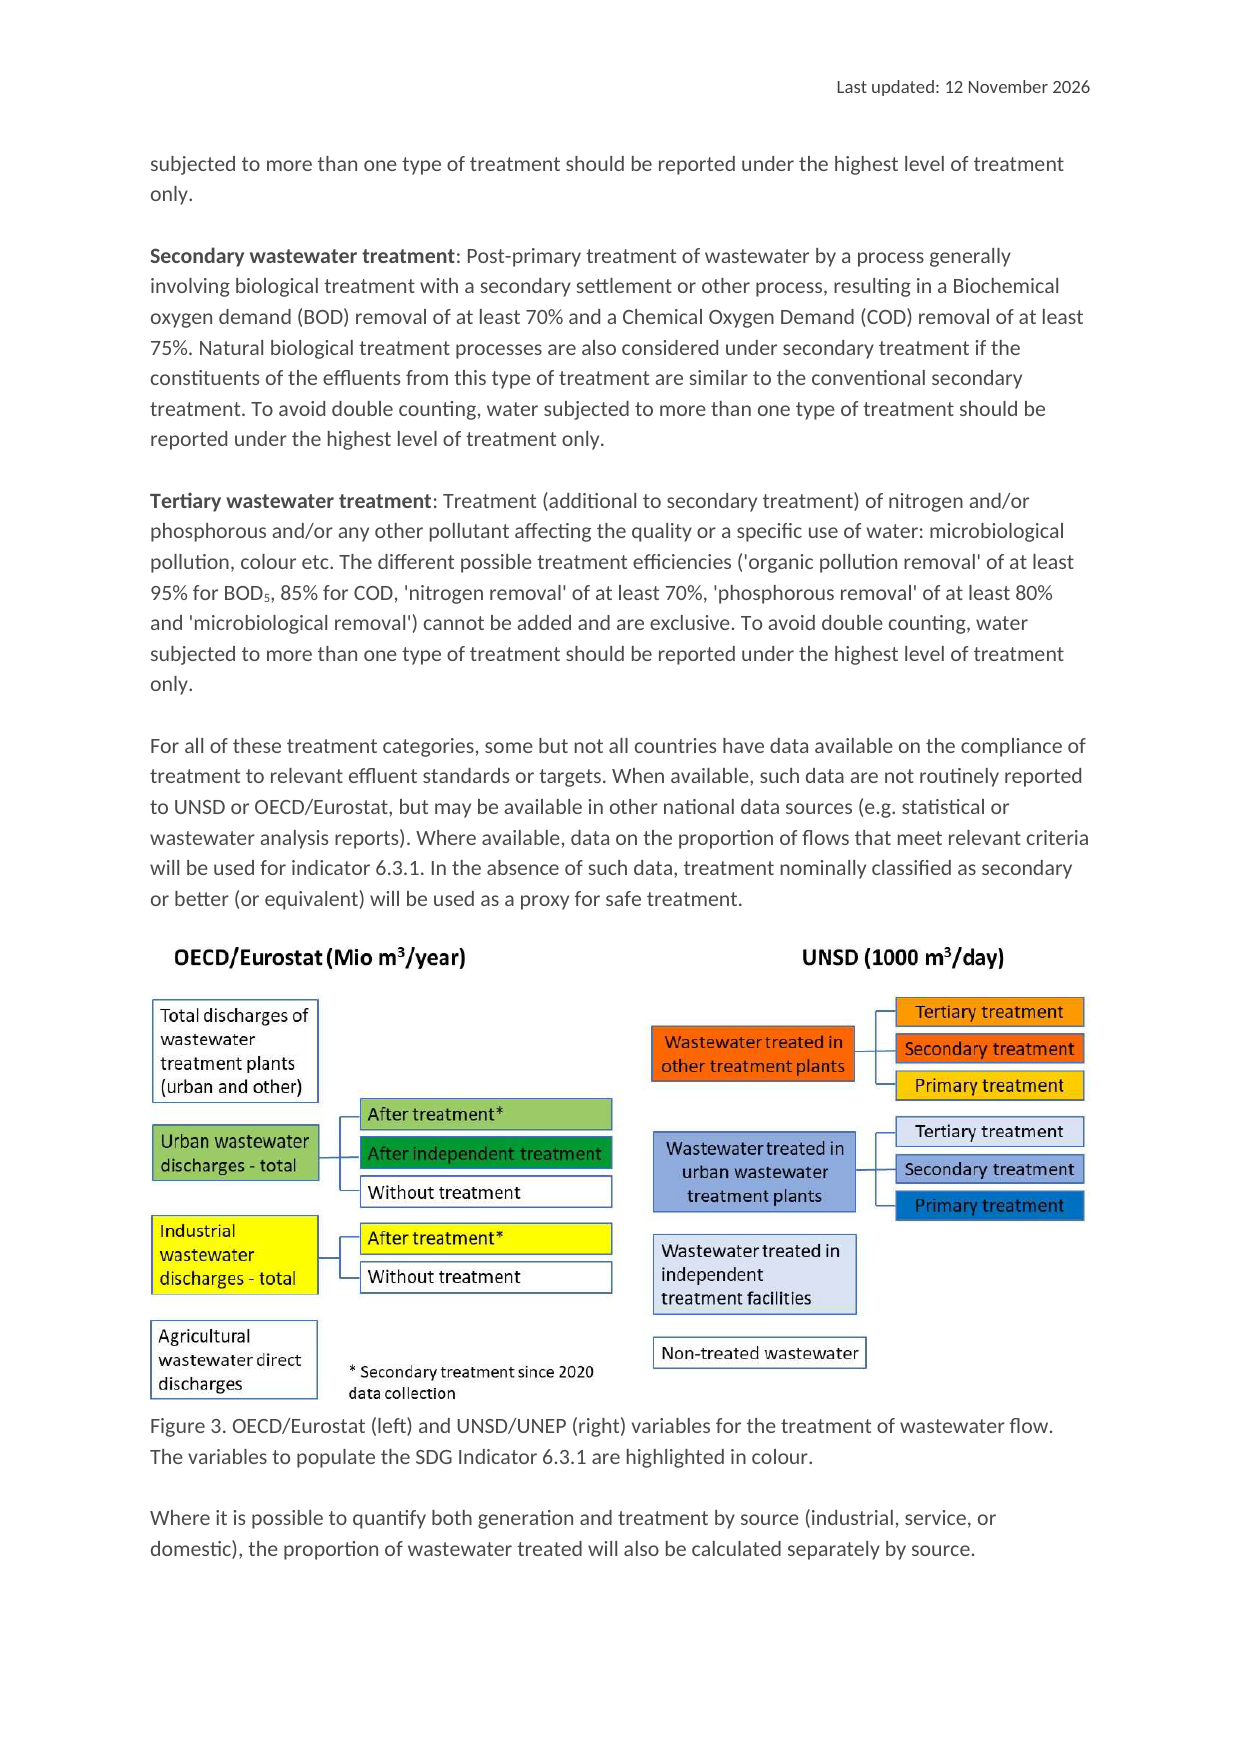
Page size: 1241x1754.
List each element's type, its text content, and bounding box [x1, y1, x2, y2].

text Figure 3. OECD/Eurostat (left) and UNSD/UNEP (right) variables for the treatment of wastewater flow. The variables to populate the SDG Indicator 6.3.1 are highlighted in colour. [150, 1413, 1090, 1470]
picture [150, 915, 1091, 1409]
text Secondary wastewater treatment: Post-primary treatment of wastewater by a process generally involving biological treatment with a secondary settlement or other process, resulting in a Biochemical oxygen demand (BOD) removal of at least 70% and a Chemical Oxygen Demand (COD) removal of at least 75%. Natural biological treatment processes are also considered under secondary treatment if the constituents of the effluents from this type of treatment are similar to the conventional secondary treatment. To avoid double counting, water subjected to more than one type of treatment should be reported under the highest level of treatment only. [150, 242, 1090, 452]
text For all of these treatment categories, some but not all countries have data available on the compliance of treatment to relevant effluent standards or targets. When available, such data are not routinely reported to UNSD or OECD/Eurostat, but may be available in other national data sources (e.g. statistical or wastewater analysis reports). Where available, data on the proportion of flows that meet relevant criteria will be used for indicator 6.3.1. In the absence of such data, treatment nominally classified as secondary or better (or equivalent) will be used as a proxy for safe treatment. [150, 732, 1090, 912]
text Where it is possible to quantify both generation and treatment by source (industrial, service, or domestic), the proportion of wastewater treated will also be calculated separately by source. [150, 1504, 1090, 1562]
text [150, 150, 1090, 207]
text Tertiary wastewater treatment: Treatment (additional to secondary treatment) of nitrogen and/or phosphorous and/or any other pollutant affecting the quality or a specific use of water: microbiological pollution, colour etc. The different possible treatment efficiencies ('organic pollution removal' of at least 95% for BOD5, 85% for COD, 'nitrogen removal' of at least 70%, 'phosphorous removal' of at least 80% and 'microbiological removal') cannot be added and are exclusive. To avoid double counting, water subjected to more than one type of treatment should be reported under the highest level of treatment only. [150, 487, 1090, 697]
